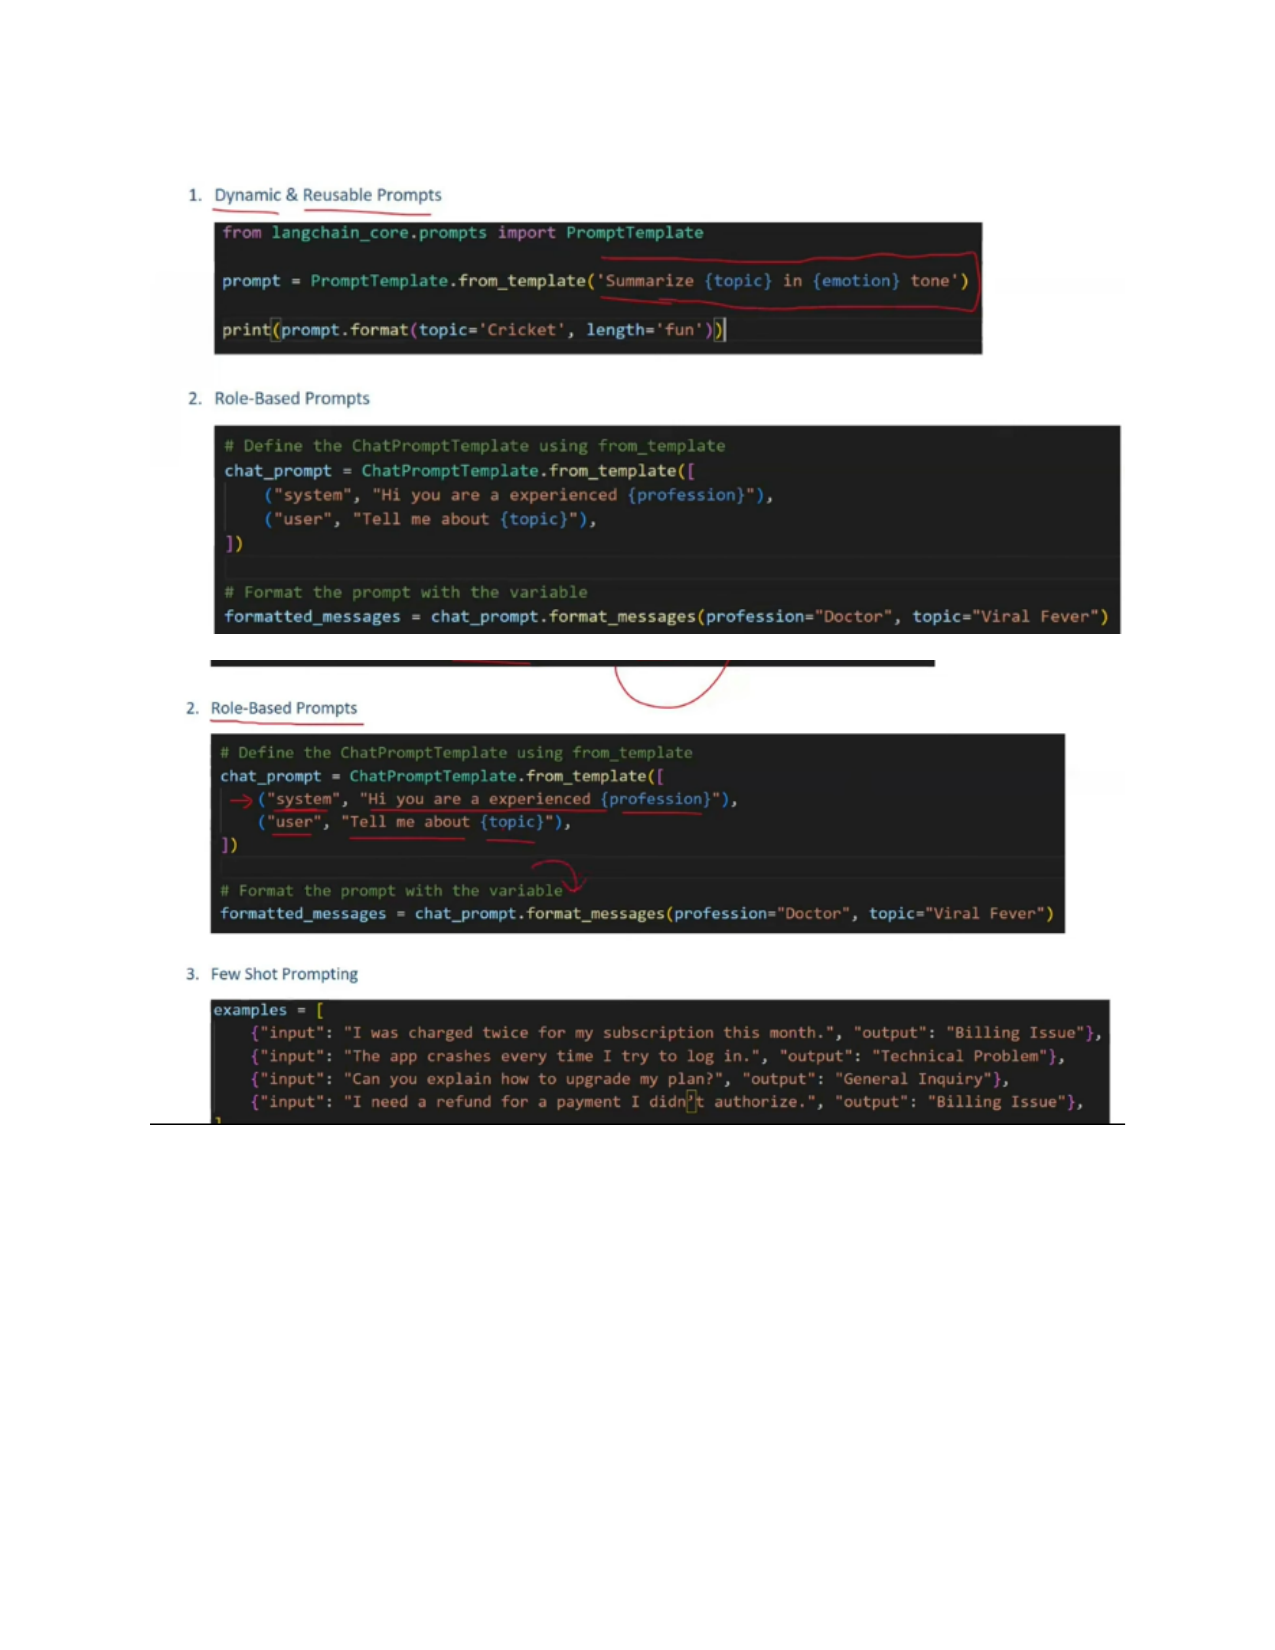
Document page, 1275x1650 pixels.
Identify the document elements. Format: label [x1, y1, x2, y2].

picture [150, 660, 1125, 1125]
picture [150, 150, 1125, 634]
